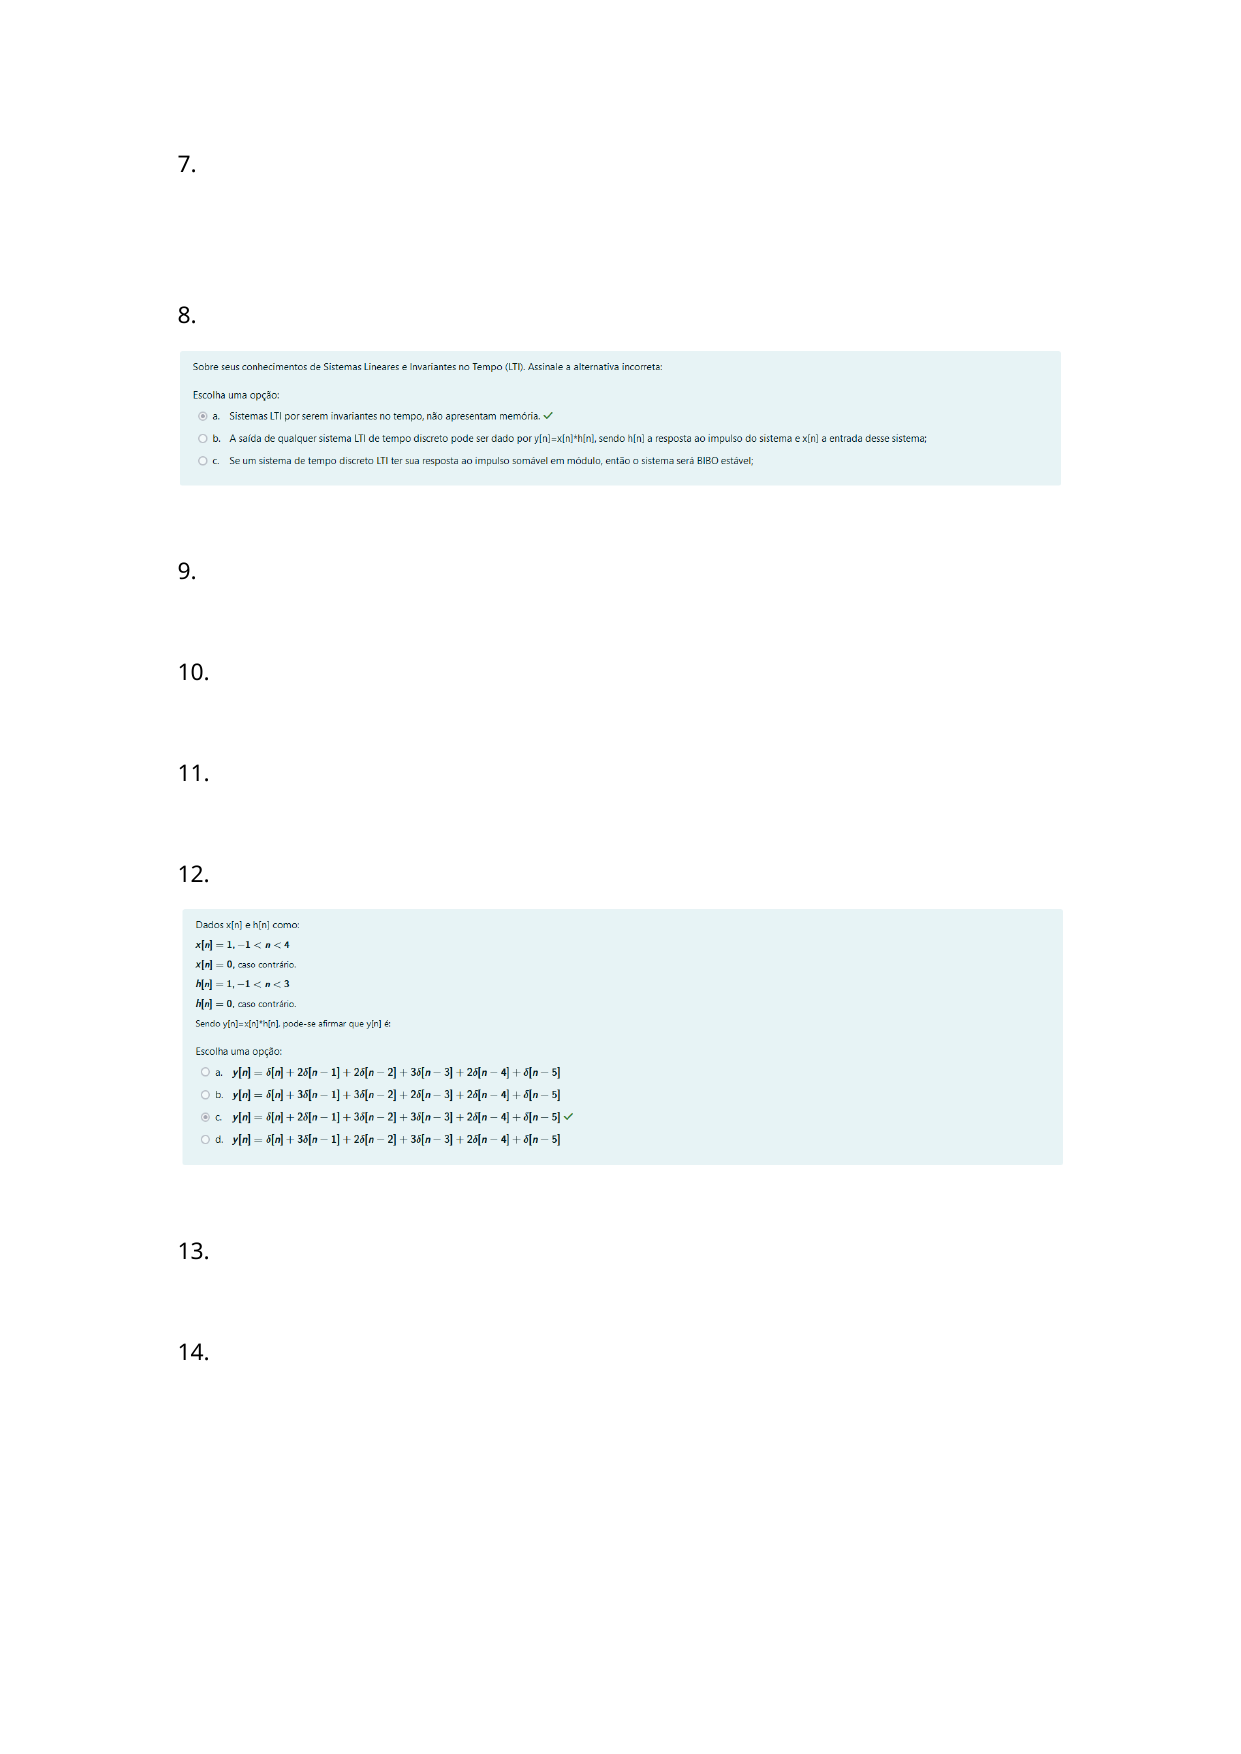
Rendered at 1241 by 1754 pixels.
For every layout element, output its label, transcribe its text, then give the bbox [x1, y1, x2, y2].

text 7. [177, 148, 1063, 179]
text 13. [177, 1235, 1063, 1266]
text 11. [177, 757, 1063, 788]
text 9. [177, 555, 1063, 586]
text 14. [177, 1336, 1063, 1367]
picture [177, 908, 1063, 1166]
picture [177, 349, 1063, 486]
text 10. [177, 656, 1063, 687]
text 12. [177, 858, 1063, 889]
text 8. [177, 299, 1063, 330]
